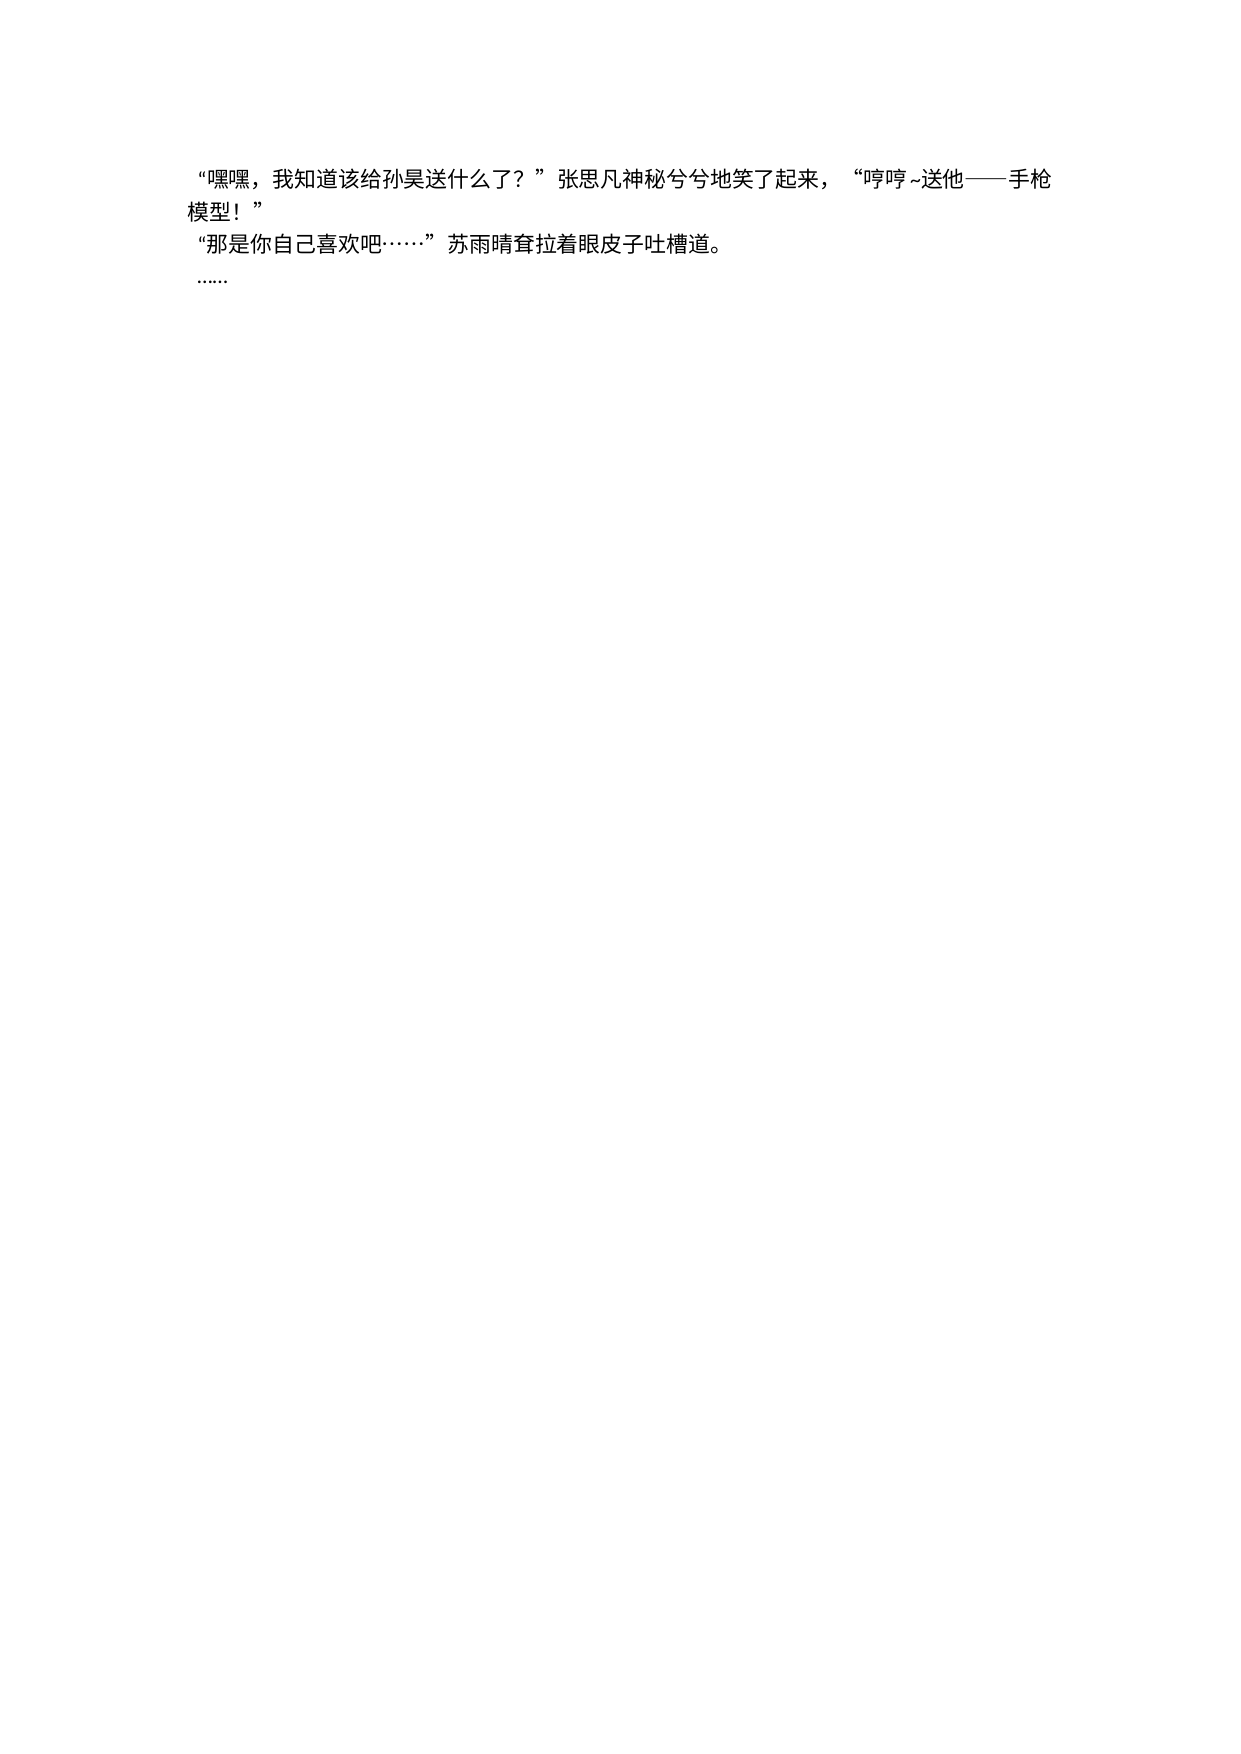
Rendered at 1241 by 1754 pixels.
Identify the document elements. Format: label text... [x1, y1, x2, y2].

text …… [187, 259, 1053, 292]
text “那是你自己喜欢吧……”苏雨晴耷拉着眼皮子吐槽道。 [187, 227, 1053, 259]
text “嘿嘿，我知道该给孙昊送什么了？”张思凡神秘兮兮地笑了起来，“哼哼~送他——手枪模型！” [187, 162, 1053, 227]
